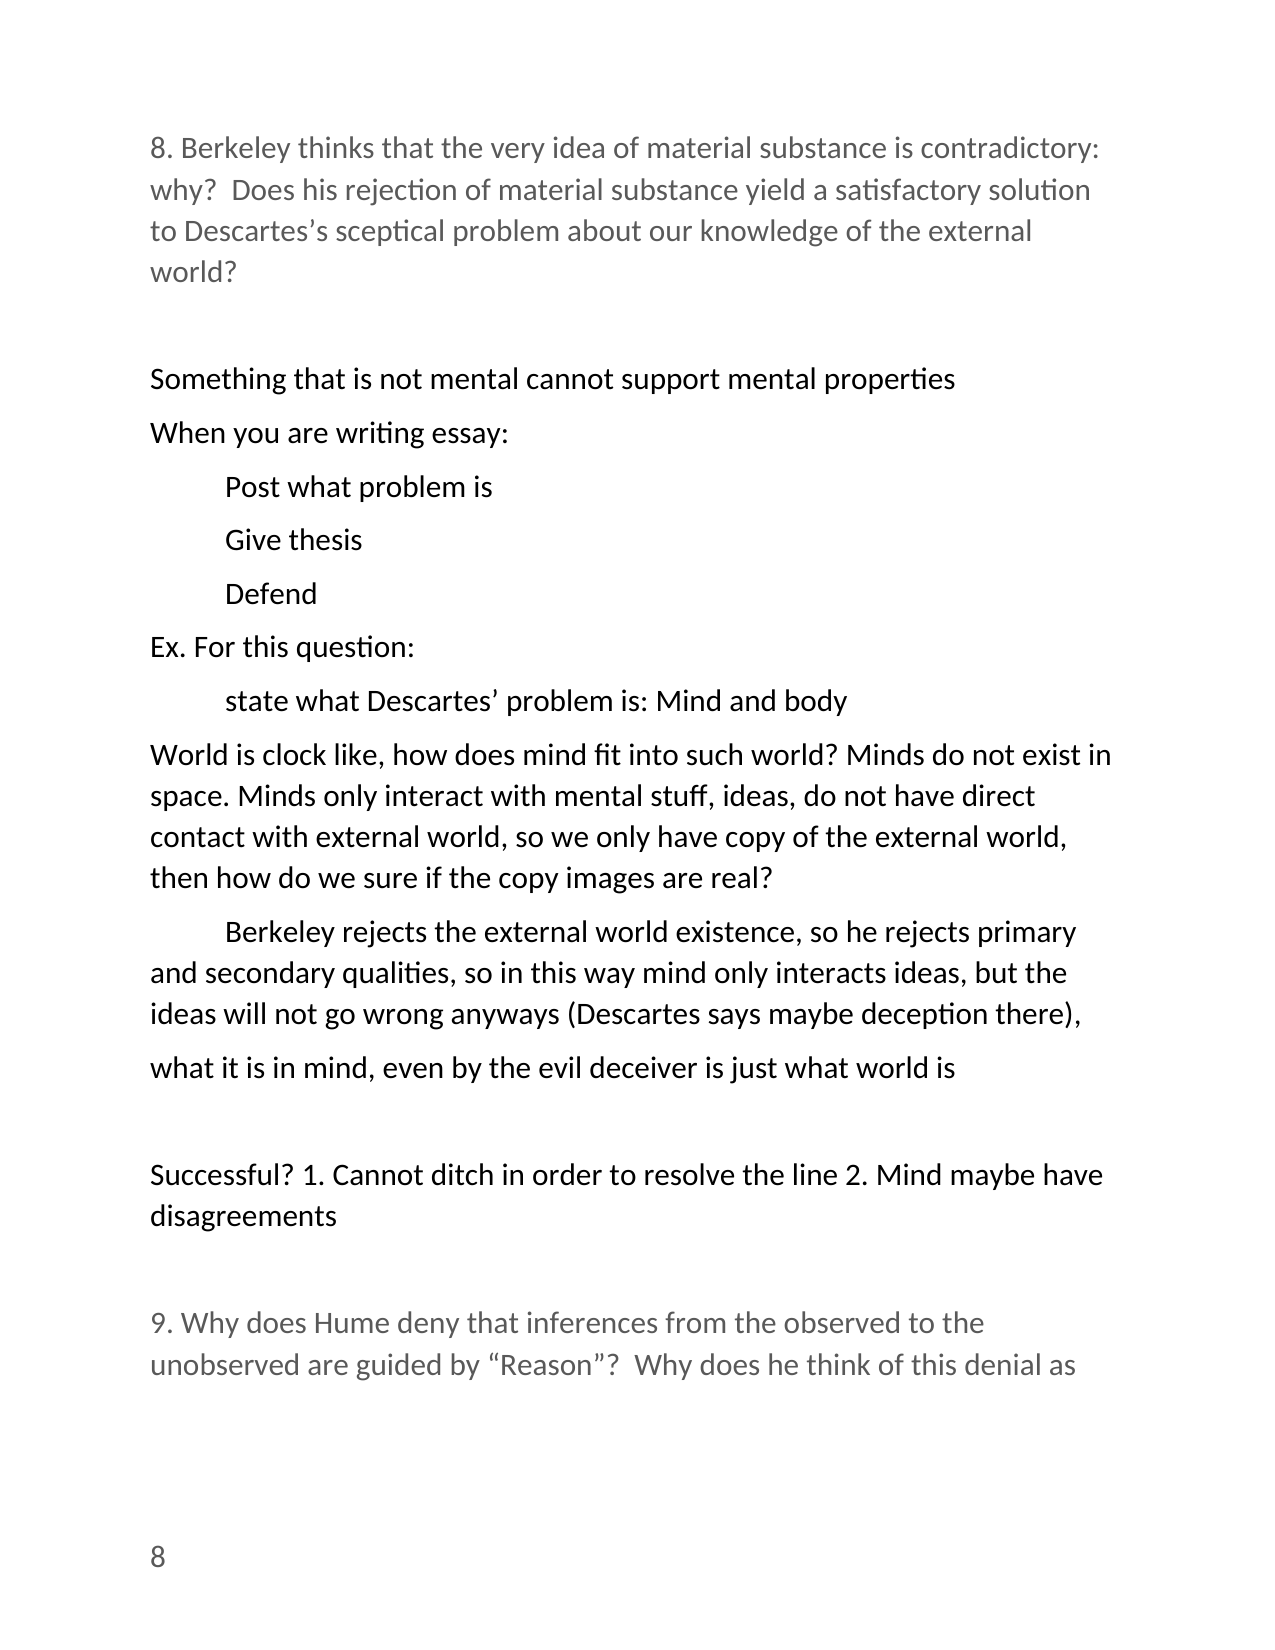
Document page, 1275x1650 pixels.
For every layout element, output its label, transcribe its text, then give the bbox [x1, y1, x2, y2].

text Defend [150, 574, 1125, 612]
text what it is in mind, even by the evil deceiver is just what world is [150, 1048, 1125, 1086]
text World is clock like, how does mind fit into such world? Minds do not exist in space. Minds only interact with mental stuff, ideas, do not have direct contact with external world, so we only have copy of the external world, then how do we sure if the copy images are real? [150, 735, 1125, 896]
text Ex. For this question: [150, 628, 1125, 666]
text Successful? 1. Cannot ditch in order to resolve the line 2. Mind maybe have disagreements [150, 1155, 1125, 1234]
text 8. Berkeley thinks that the very idea of material substance is contradictory: why? Does his rejection of material substance yield a satisfactory solution to Descartes’s sceptical problem about our knowledge of the external world? [150, 129, 1125, 290]
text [150, 1304, 1125, 1383]
text Post what problem is [150, 467, 1125, 505]
text When you are writing essay: [150, 413, 1125, 451]
text Something that is not mental cannot support mental properties [150, 359, 1125, 397]
text Give thesis [150, 520, 1125, 558]
text Berkeley rejects the external world existence, so he rejects primary and secondary qualities, so in this way mind only interacts ideas, but the ideas will not go wrong anyways (Descartes says maybe deception there), [150, 912, 1125, 1032]
text state what Descartes’ problem is: Mind and body [150, 681, 1125, 719]
